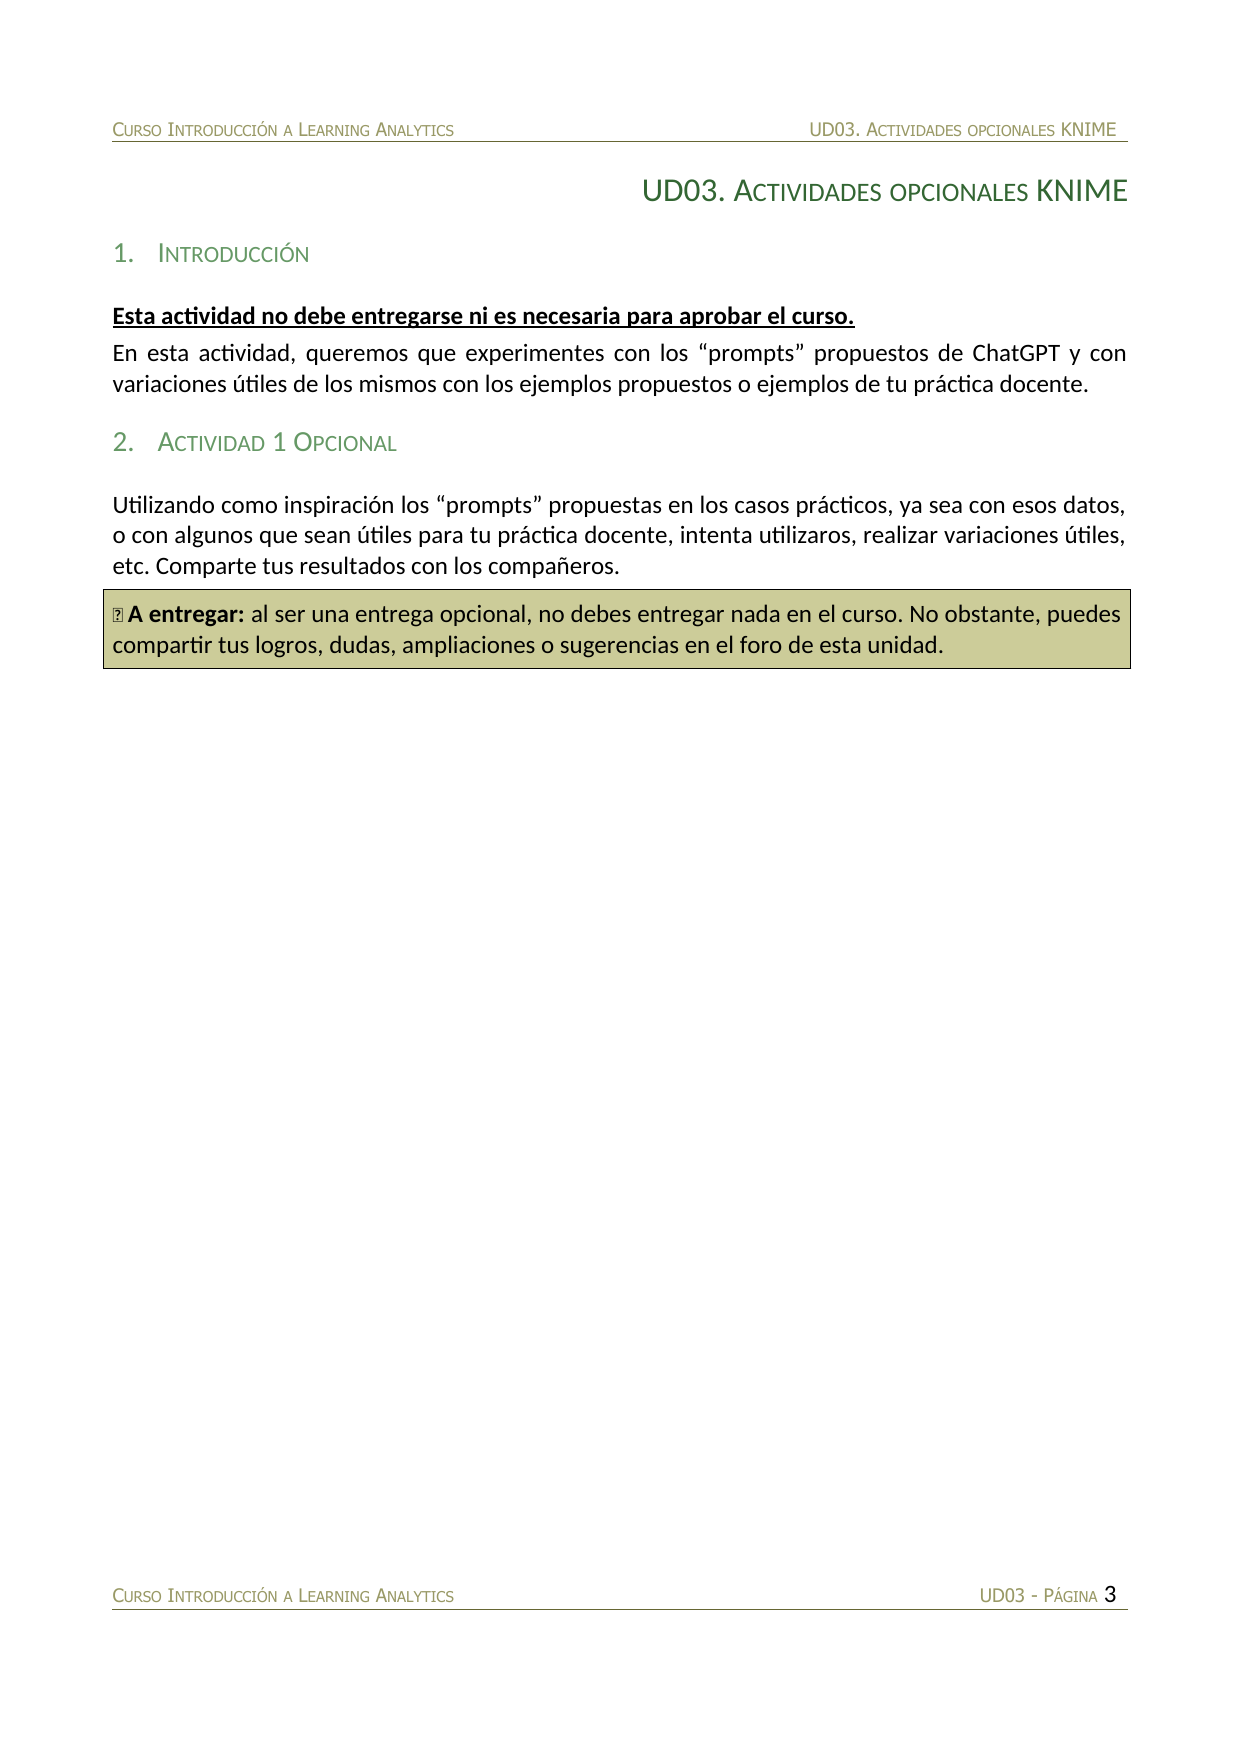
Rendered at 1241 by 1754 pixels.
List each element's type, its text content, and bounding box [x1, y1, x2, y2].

text Utilizando como inspiración los “prompts” propuestas en los casos prácticos, ya sea con esos datos, o con algunos que sean útiles para tu práctica docente, intenta utilizaros, realizar variaciones útiles, etc. Comparte tus resultados con los compañeros. [112, 489, 1128, 580]
text UD03. Actividades opcionales KNIME [112, 169, 1128, 210]
text Esta actividad no debe entregarse ni es necesaria para aprobar el curso. [112, 300, 1128, 331]
subtitle Actividad 1 Opcional [112, 423, 1128, 459]
text 📕 A entregar: al ser una entrega opcional, no debes entregar nada en el curso. No obstante, puedes compartir tus logros, dudas, ampliaciones o sugerencias en el foro de esta unidad. [104, 590, 1130, 668]
subtitle Introducción [112, 234, 1128, 270]
text En esta actividad, queremos que experimentes con los “prompts” propuestos de ChatGPT y con variaciones útiles de los mismos con los ejemplos propuestos o ejemplos de tu práctica docente. [112, 337, 1128, 398]
